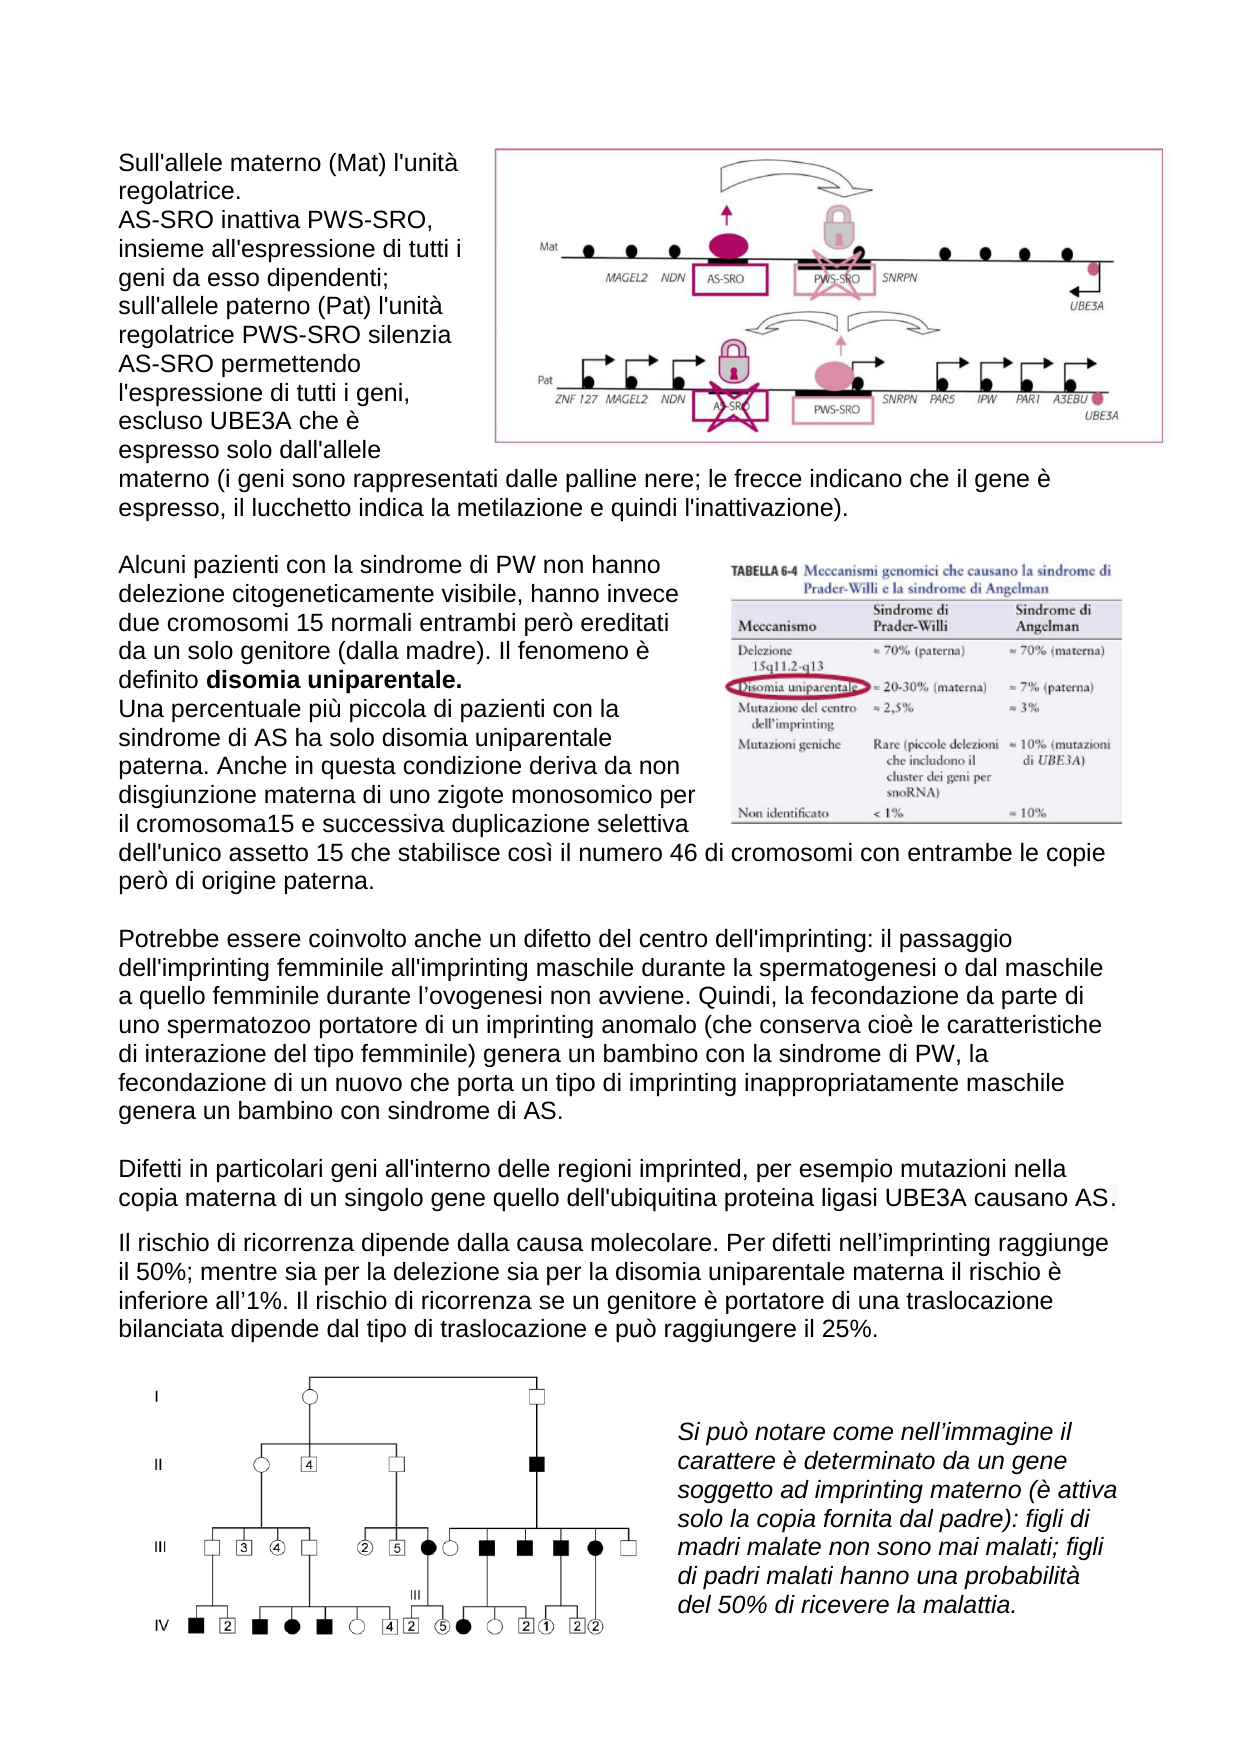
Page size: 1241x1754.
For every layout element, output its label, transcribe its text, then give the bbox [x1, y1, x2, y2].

text Una percentuale più piccola di pazienti con la sindrome di AS ha solo disomia uniparentale paterna. Anche in questa condizione deriva da non disgiunzione materna di uno zigote monosomico per il cromosoma15 e successiva duplicazione selettiva dell'unico assetto 15 che stabilisce così il numero 46 di cromosomi con entrambe le copie però di origine paterna. [375, 694, 1122, 895]
picture [117, 1366, 659, 1667]
picture [715, 551, 1123, 824]
text Si può notare come nell’immagine il carattere è determinato da un gene soggetto ad imprinting materno (è attiva solo la copia fornita dal padre): figli di madri malate non sono mai malati; figli di padri malati hanno una probabilità del 50% di ricevere la malattia. [659, 1417, 1122, 1619]
text Potrebbe essere coinvolto anche un difetto del centro dell'imprinting: il passaggio dell'imprinting femminile all'imprinting maschile durante la spermatogenesi o dal maschile a quello femminile durante l’ovogenesi non avviene. Quindi, la fecondazione da parte di uno spermatozoo portatore di un imprinting anomalo (che conserva cioè le caratteristiche di interazione del tipo femminile) genera un bambino con la sindrome di PW, la fecondazione di un nuovo che porta un tipo di imprinting inappropriatamente maschile genera un bambino con sindrome di AS. [564, 924, 1122, 1125]
text Il rischio di ricorrenza dipende dalla causa molecolare. Per difetti nell’imprinting raggiunge il 50%; mentre sia per la delezione sia per la disomia uniparentale materna il rischio è inferiore all’1%. Il rischio di ricorrenza se un genitore è portatore di una traslocazione bilanciata dipende dal tipo di traslocazione e può raggiungere il 25%. [880, 1228, 1122, 1343]
picture [486, 148, 1175, 449]
text Sull'allele materno (Mat) l'unità regolatrice. [118, 148, 486, 205]
text AS-SRO inattiva PWS-SRO, insieme all'espressione di tutti i geni da esso dipendenti; sull'allele paterno (Pat) l'unità regolatrice PWS-SRO silenzia AS-SRO permettendo l'espressione di tutti i geni, escluso UBE3A che è espresso solo dall'allele materno (i geni sono rappresentati dalle palline nere; le frecce indicano che il gene è espresso, il lucchetto indica la metilazione e quindi l'inattivazione). [118, 205, 1122, 521]
text Alcuni pazienti con la sindrome di PW non hanno delezione citogeneticamente visibile, hanno invece due cromosomi 15 normali entrambi però ereditati da un solo genitore (dalla madre). Il fenomeno è definito disomia uniparentale. [463, 550, 1122, 694]
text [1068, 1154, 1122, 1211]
